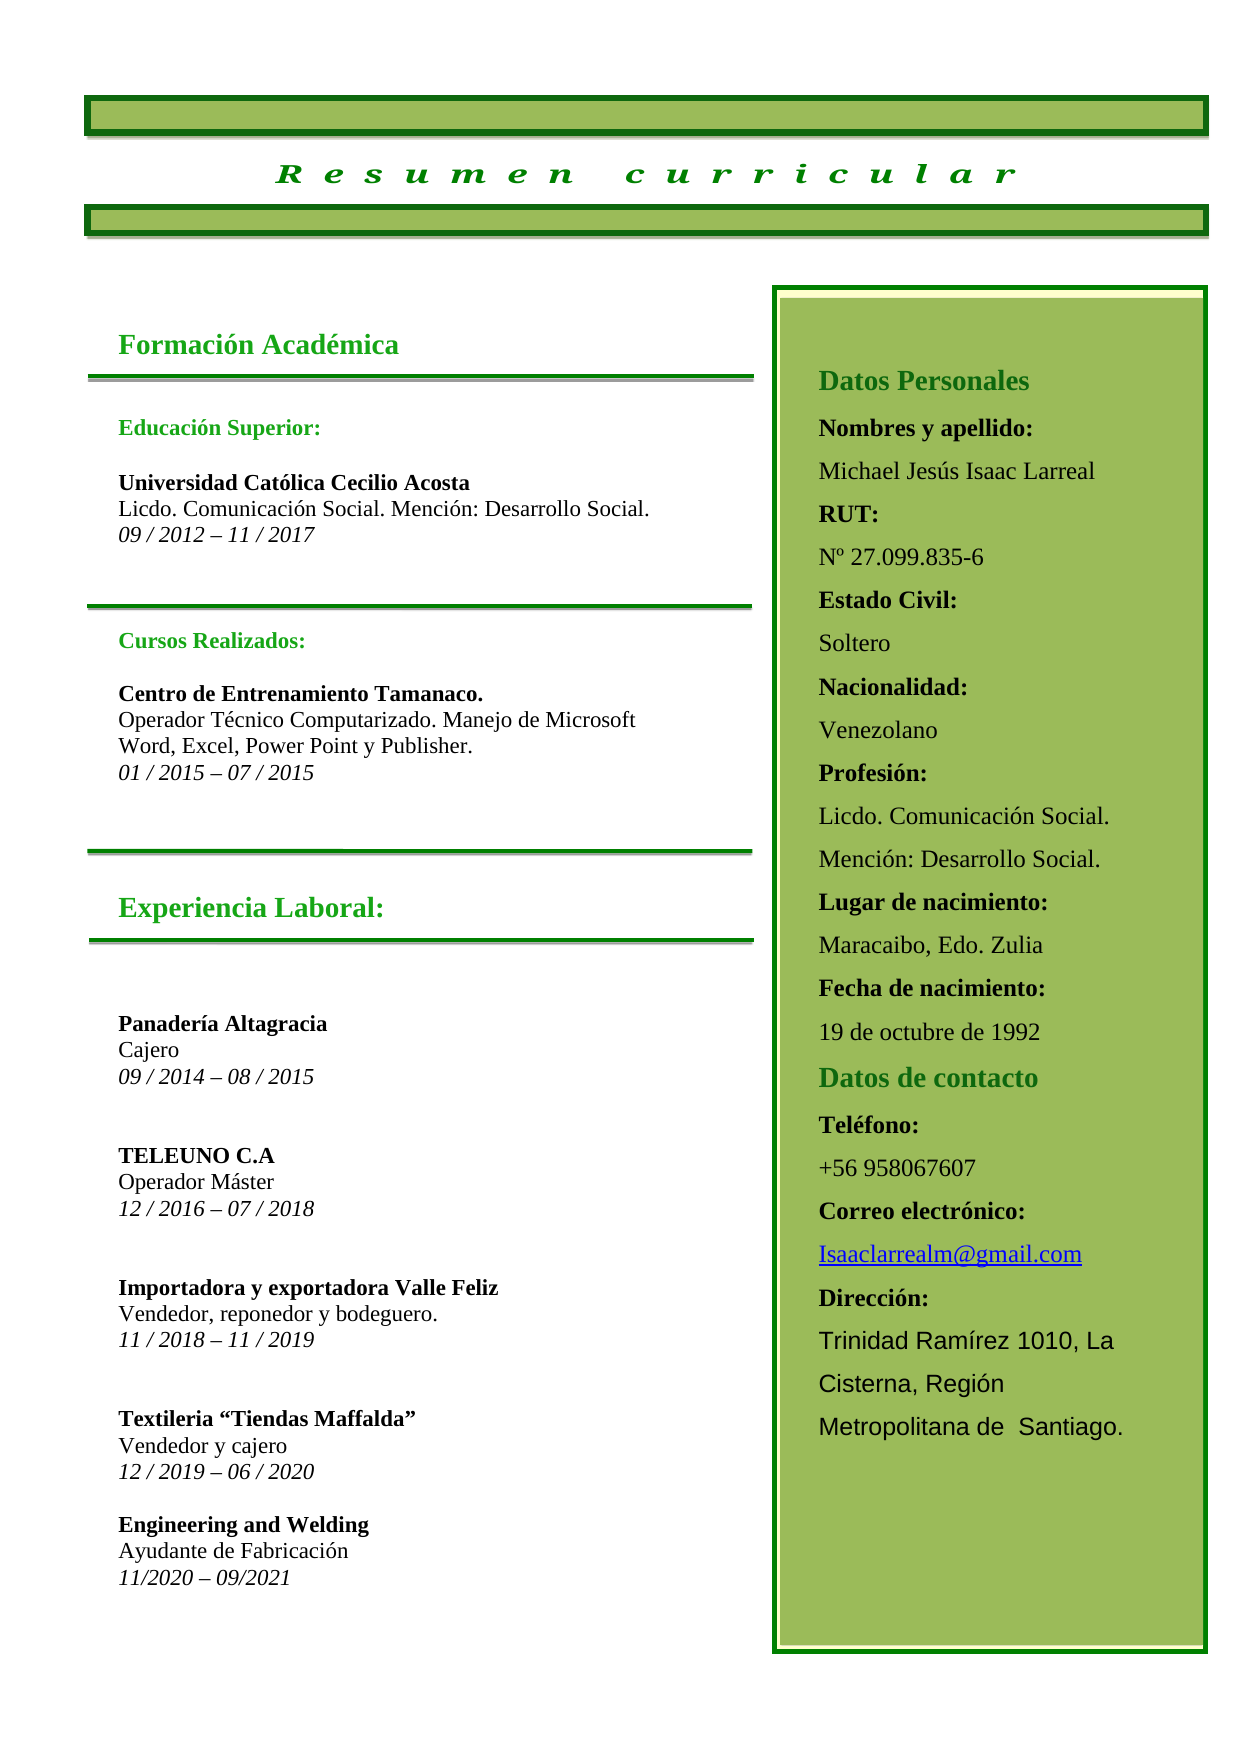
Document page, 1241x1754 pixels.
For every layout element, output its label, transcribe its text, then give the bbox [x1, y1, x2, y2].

text Centro de Entrenamiento Tamanaco. [118, 679, 772, 706]
text Vendedor, reponedor y bodeguero. [118, 1300, 772, 1326]
text Textileria “Tiendas Maffalda” [118, 1406, 772, 1432]
text Word, Excel, Power Point y Publisher. [118, 732, 772, 759]
text Universidad Católica Cecilio Acosta [118, 469, 772, 495]
text Ayudante de Fabricación [118, 1537, 772, 1564]
text 01 / 2015 – 07 / 2015 [118, 759, 772, 785]
text 11 / 2018 – 11 / 2019 [118, 1326, 772, 1353]
text Operador Técnico Computarizado. Manejo de Microsoft [118, 706, 772, 732]
text Panadería Altagracia [118, 1010, 772, 1037]
text 12 / 2019 – 06 / 2020 [118, 1458, 772, 1484]
text Licdo. Comunicación Social. Mención: Desarrollo Social. [118, 495, 772, 521]
text 09 / 2014 – 08 / 2015 [118, 1063, 772, 1089]
text Importadora y exportadora Valle Feliz [118, 1274, 772, 1300]
text Cursos Realizados: [118, 627, 772, 653]
text 09 / 2012 – 11 / 2017 [118, 521, 772, 548]
text TELEUNO C.A [118, 1142, 772, 1168]
text Formación Académica [118, 327, 772, 361]
text Engineering and Welding [118, 1511, 772, 1537]
text 12 / 2016 – 07 / 2018 [118, 1195, 772, 1221]
text Vendedor y cajero [118, 1432, 772, 1458]
text Educación Superior: [118, 414, 772, 440]
text Resumen curricular [88, 157, 1176, 191]
text 11/2020 – 09/2021 [118, 1564, 772, 1590]
text Cajero [118, 1037, 772, 1063]
text Operador Máster [118, 1168, 772, 1195]
text Experiencia Laboral: [118, 890, 772, 924]
